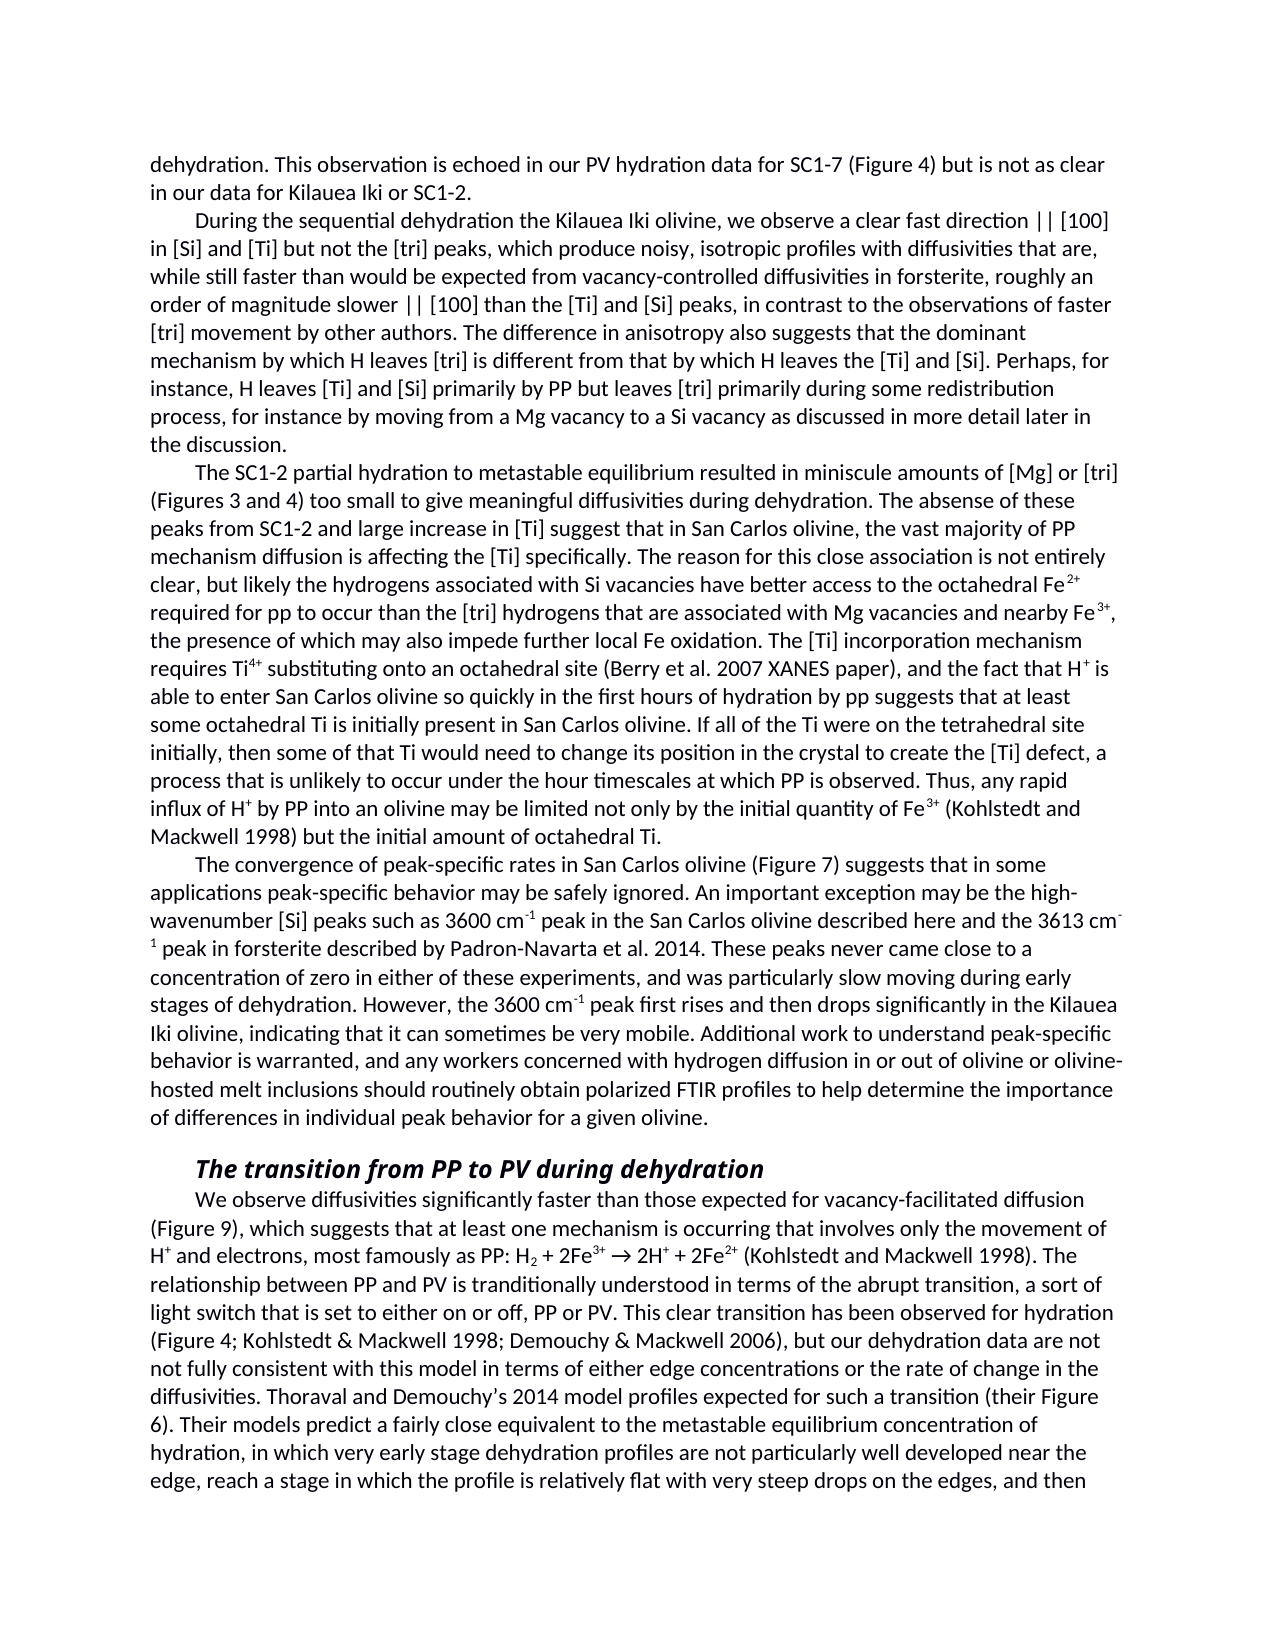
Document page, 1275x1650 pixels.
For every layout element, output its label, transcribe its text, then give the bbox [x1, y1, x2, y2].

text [150, 1186, 1125, 1494]
text The SC1-2 partial hydration to metastable equilibrium resulted in miniscule amounts of [Mg] or [tri] (Figures 3 and 4) too small to give meaningful diffusivities during dehydration. The absense of these peaks from SC1-2 and large increase in [Ti] suggest that in San Carlos olivine, the vast majority of PP mechanism diffusion is affecting the [Ti] specifically. The reason for this close association is not entirely clear, but likely the hydrogens associated with Si vacancies have better access to the octahedral Fe2+ required for pp to occur than the [tri] hydrogens that are associated with Mg vacancies and nearby Fe3+, the presence of which may also impede further local Fe oxidation. The [Ti] incorporation mechanism requires Ti4+ substituting onto an octahedral site (Berry et al. 2007 XANES paper), and the fact that H+ is able to enter San Carlos olivine so quickly in the first hours of hydration by pp suggests that at least some octahedral Ti is initially present in San Carlos olivine. If all of the Ti were on the tetrahedral site initially, then some of that Ti would need to change its position in the crystal to create the [Ti] defect, a process that is unlikely to occur under the hour timescales at which PP is observed. Thus, any rapid influx of H+ by PP into an olivine may be limited not only by the initial quantity of Fe3+ (Kohlstedt and Mackwell 1998) but the initial amount of octahedral Ti. [150, 458, 1125, 851]
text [150, 150, 1125, 206]
text During the sequential dehydration the Kilauea Iki olivine, we observe a clear fast direction || [100] in [Si] and [Ti] but not the [tri] peaks, which produce noisy, isotropic profiles with diffusivities that are, while still faster than would be expected from vacancy-controlled diffusivities in forsterite, roughly an order of magnitude slower || [100] than the [Ti] and [Si] peaks, in contrast to the observations of faster [tri] movement by other authors. The difference in anisotropy also suggests that the dominant mechanism by which H leaves [tri] is different from that by which H leaves the [Ti] and [Si]. Perhaps, for instance, H leaves [Ti] and [Si] primarily by PP but leaves [tri] primarily during some redistribution process, for instance by moving from a Mg vacancy to a Si vacancy as discussed in more detail later in the discussion. [150, 206, 1125, 458]
text The convergence of peak-specific rates in San Carlos olivine (Figure 7) suggests that in some applications peak-specific behavior may be safely ignored. An important exception may be the high-wavenumber [Si] peaks such as 3600 cm-1 peak in the San Carlos olivine described here and the 3613 cm-1 peak in forsterite described by Padron-Navarta et al. 2014. These peaks never came close to a concentration of zero in either of these experiments, and was particularly slow moving during early stages of dehydration. However, the 3600 cm-1 peak first rises and then drops significantly in the Kilauea Iki olivine, indicating that it can sometimes be very mobile. Additional work to understand peak-specific behavior is warranted, and any workers concerned with hydrogen diffusion in or out of olivine or olivine-hosted melt inclusions should routinely obtain polarized FTIR profiles to help determine the importance of differences in individual peak behavior for a given olivine. [150, 851, 1125, 1131]
subtitle The transition from PP to PV during dehydration [195, 1152, 1125, 1186]
